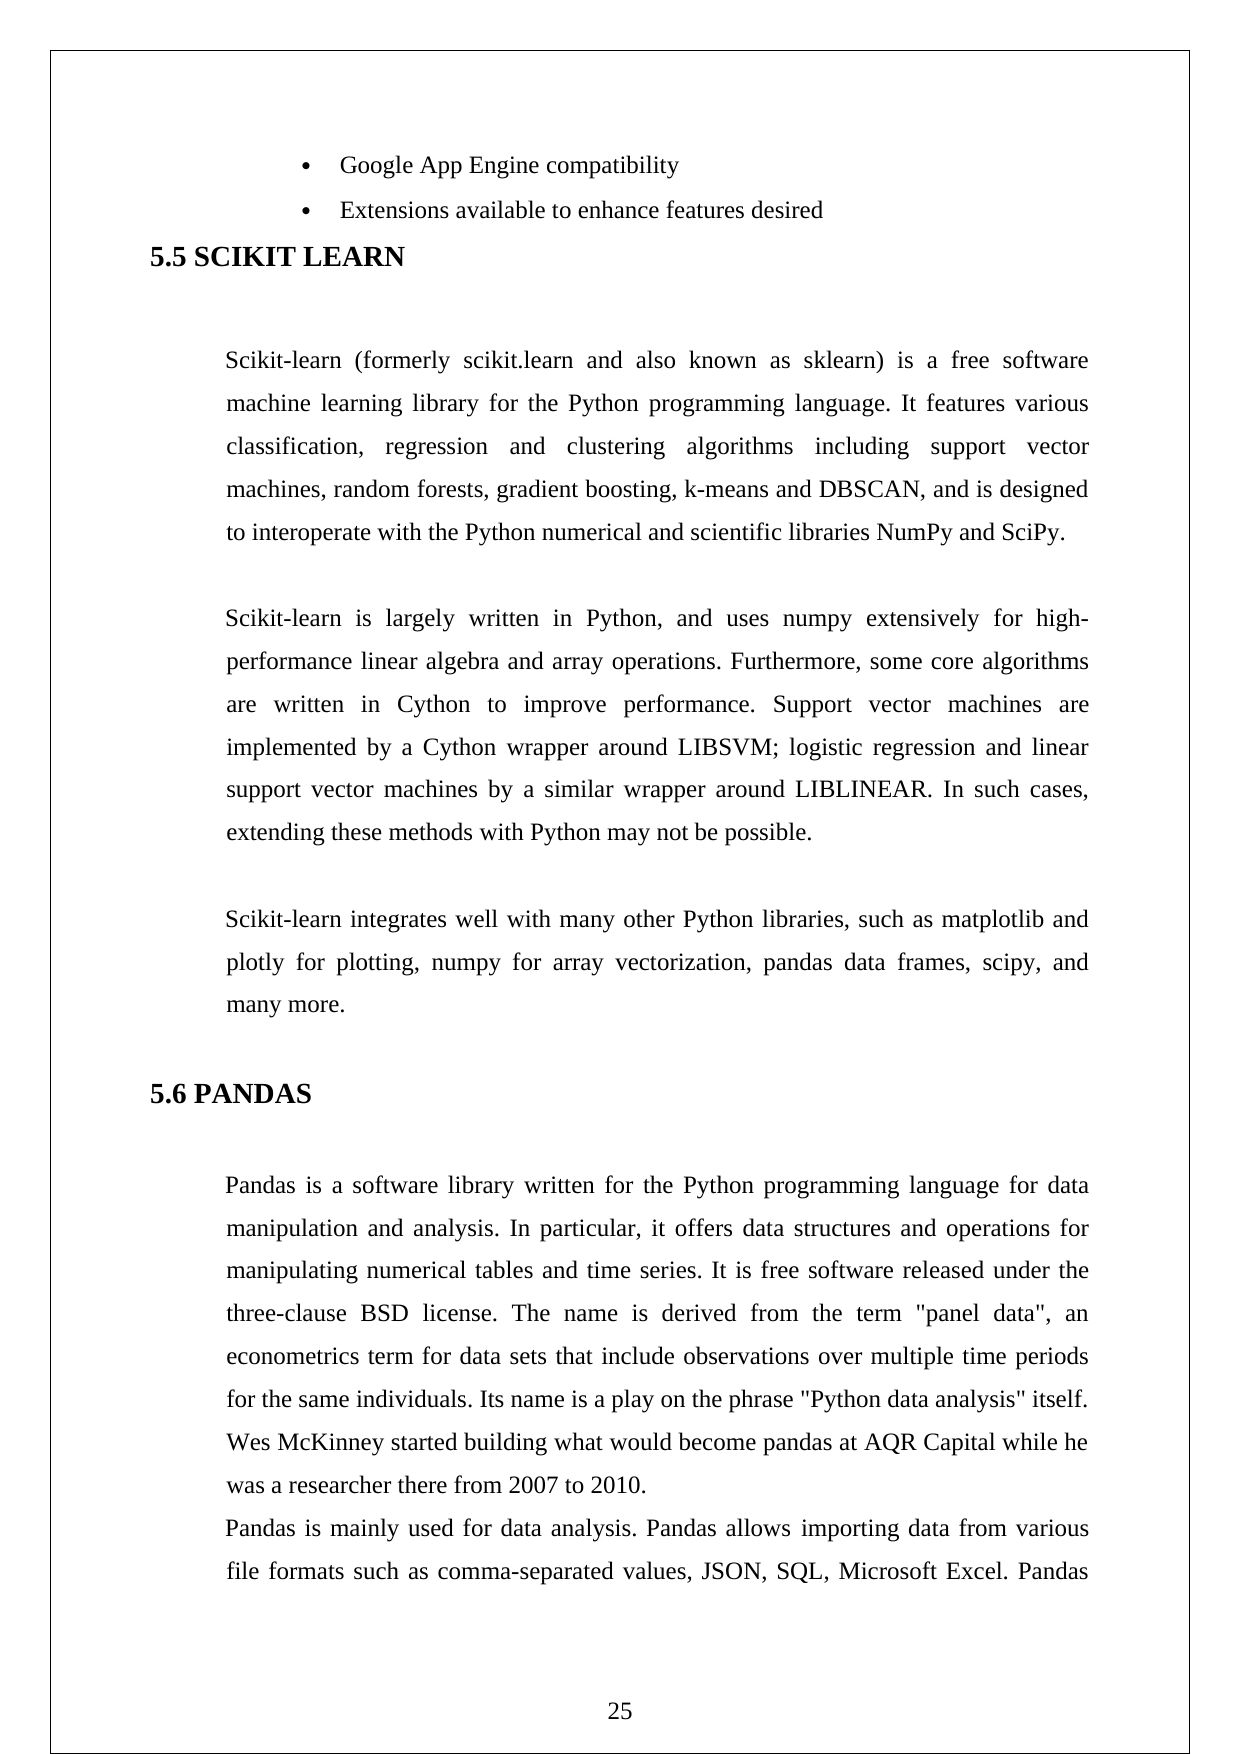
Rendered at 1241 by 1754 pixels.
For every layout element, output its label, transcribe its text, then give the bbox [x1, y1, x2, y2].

text Scikit-learn integrates well with many other Python libraries, such as matplotlib and plotly for plotting, numpy for array vectorization, pandas data frames, scipy, and many more. [225, 904, 1090, 1018]
text Scikit-learn (formerly scikit.learn and also known as sklearn) is a free software machine learning library for the Python programming language. It features various classification, regression and clustering algorithms including support vector machines, random forests, gradient boosting, k-means and DBSCAN, and is designed to interoperate with the Python numerical and scientific libraries NumPy and SciPy. [225, 345, 1090, 545]
text 5.6 PANDAS [150, 1076, 1090, 1110]
text Pandas is a software library written for the Python programming language for data manipulation and analysis. In particular, it offers data structures and operations for manipulating numerical tables and time series. It is free software released under the three-clause BSD license. The name is derived from the term "panel data", an econometrics term for data sets that include observations over multiple time periods for the same individuals. Its name is a play on the phrase "Python data analysis" itself. Wes McKinney started building what would become pandas at AQR Capital while he was a researcher there from 2007 to 2010. [225, 1170, 1090, 1498]
list Extensions available to enhance features desired [302, 195, 1090, 223]
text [225, 1513, 1090, 1584]
text Scikit-learn is largely written in Python, and uses numpy extensively for high-performance linear algebra and array operations. Furthermore, some core algorithms are written in Cython to improve performance. Support vector machines are implemented by a Cython wrapper around LIBSVM; logistic regression and linear support vector machines by a similar wrapper around LIBLINEAR. In such cases, extending these methods with Python may not be possible. [225, 603, 1090, 846]
subtitle 5.5 SCIKIT LEARN [150, 239, 1090, 273]
list Google App Engine compatibility [302, 150, 1090, 179]
